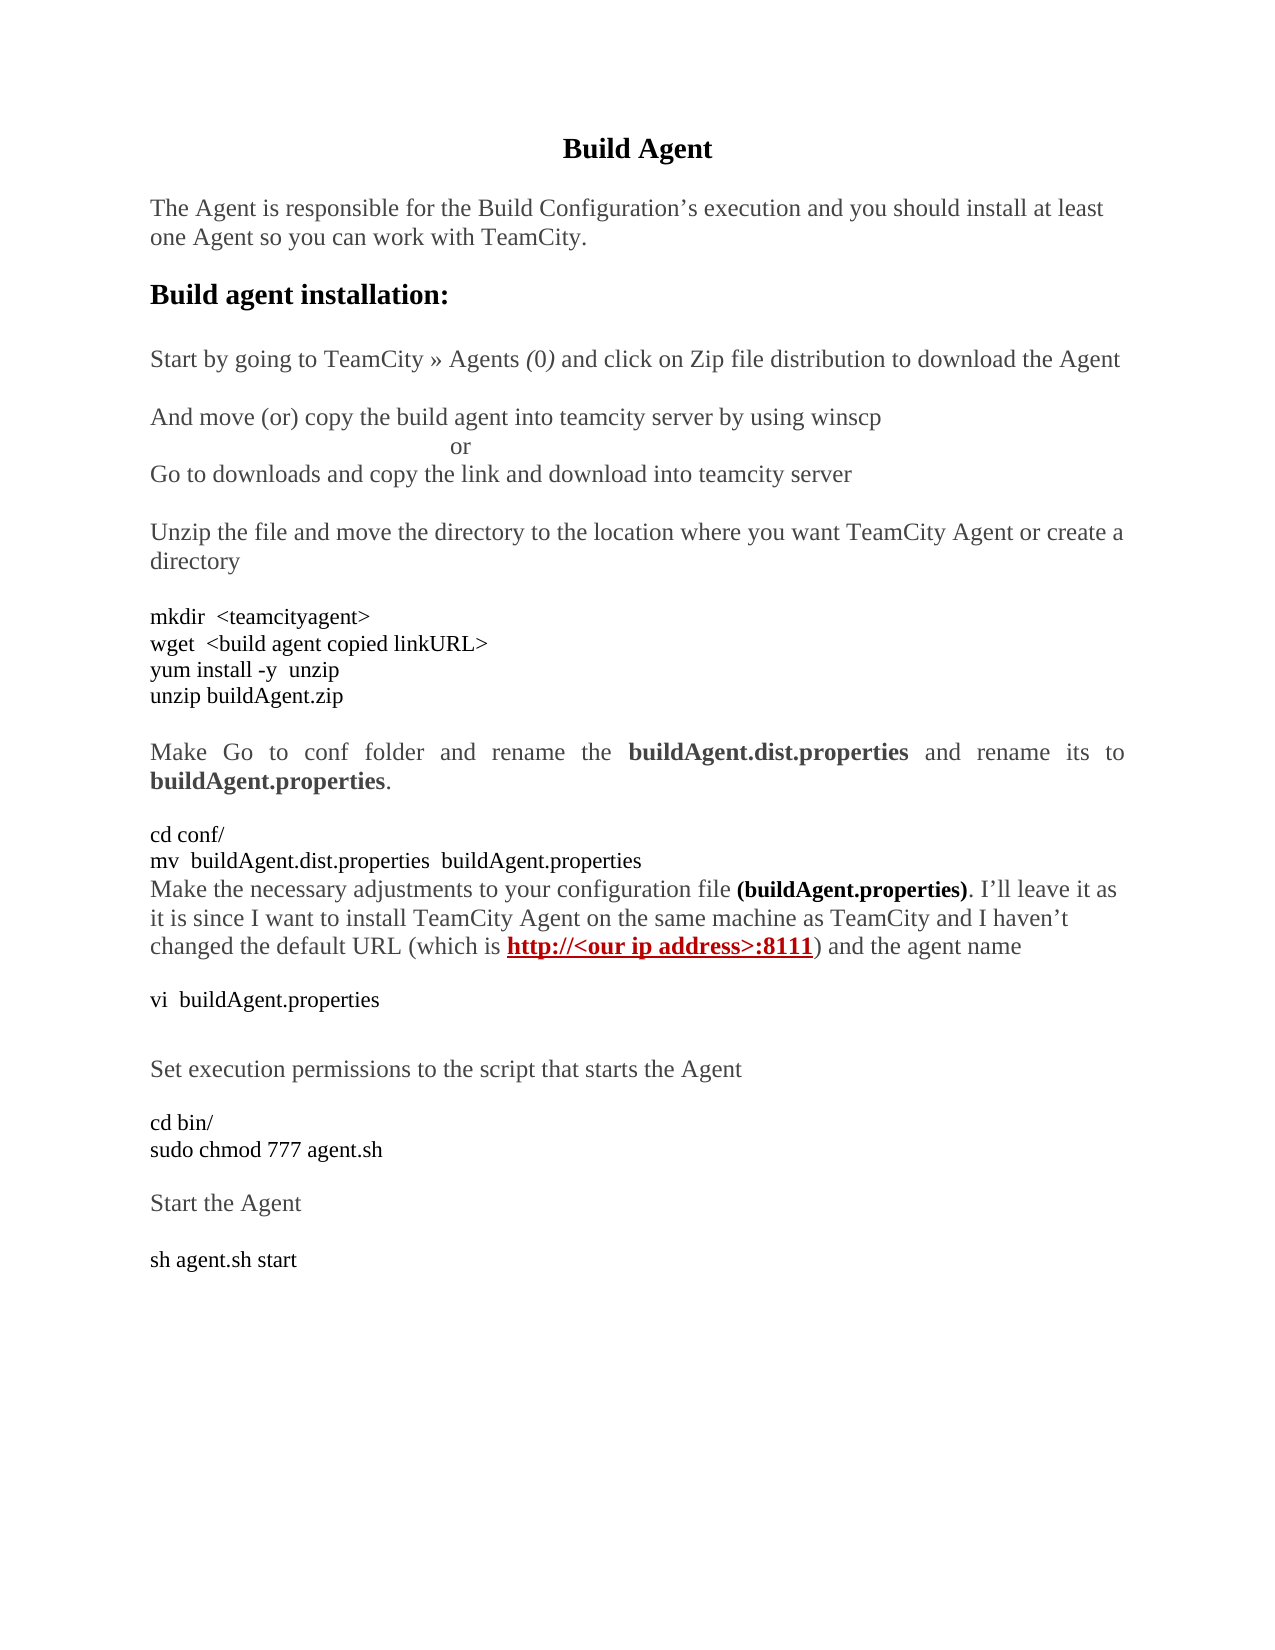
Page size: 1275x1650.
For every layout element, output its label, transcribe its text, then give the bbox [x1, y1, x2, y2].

text Set execution permissions to the script that starts the Agent [150, 1039, 1125, 1083]
text Make Go to conf folder and rename the buildAgent.dist.properties and rename its to buildAgent.properties. [150, 737, 1125, 795]
text unzip buildAgent.zip [150, 682, 1125, 709]
text mv buildAgent.dist.properties buildAgent.properties [150, 848, 1125, 874]
text Go to downloads and copy the link and download into teamcity server [150, 459, 1125, 488]
text yum install -y unzip [150, 656, 1125, 682]
text or [150, 431, 1125, 459]
text Start by going to TeamCity » Agents (0) and click on Zip file distribution to download the Agent [150, 344, 1125, 373]
text The Agent is responsible for the Build Configuration’s execution and you should install at least one Agent so you can work with TeamCity. [150, 193, 1125, 251]
text cd bin/ [150, 1109, 1125, 1136]
text wget <build agent copied linkURL> [150, 629, 1125, 656]
text sudo chmod 777 agent.sh [150, 1136, 1125, 1162]
text cd conf/ [150, 821, 1125, 848]
text Build Agent [150, 131, 1125, 165]
text sh agent.sh start [150, 1246, 1125, 1272]
text vi buildAgent.properties [150, 987, 1125, 1013]
text And move (or) copy the build agent into teamcity server by using winscp [150, 402, 1125, 431]
text mkdir <teamcityagent> [150, 603, 1125, 629]
text Start the Agent [150, 1188, 1125, 1217]
text Make the necessary adjustments to your configuration file (buildAgent.properties). I’ll leave it as it is since I want to install TeamCity Agent on the same machine as TeamCity and I haven’t changed the default URL (which is http://<our ip address>:8111) and the agent name [150, 874, 1125, 960]
text Build agent installation: [150, 277, 1125, 311]
text Unzip the file and move the directory to the location where you want TeamCity Agent or create a directory [150, 517, 1125, 574]
